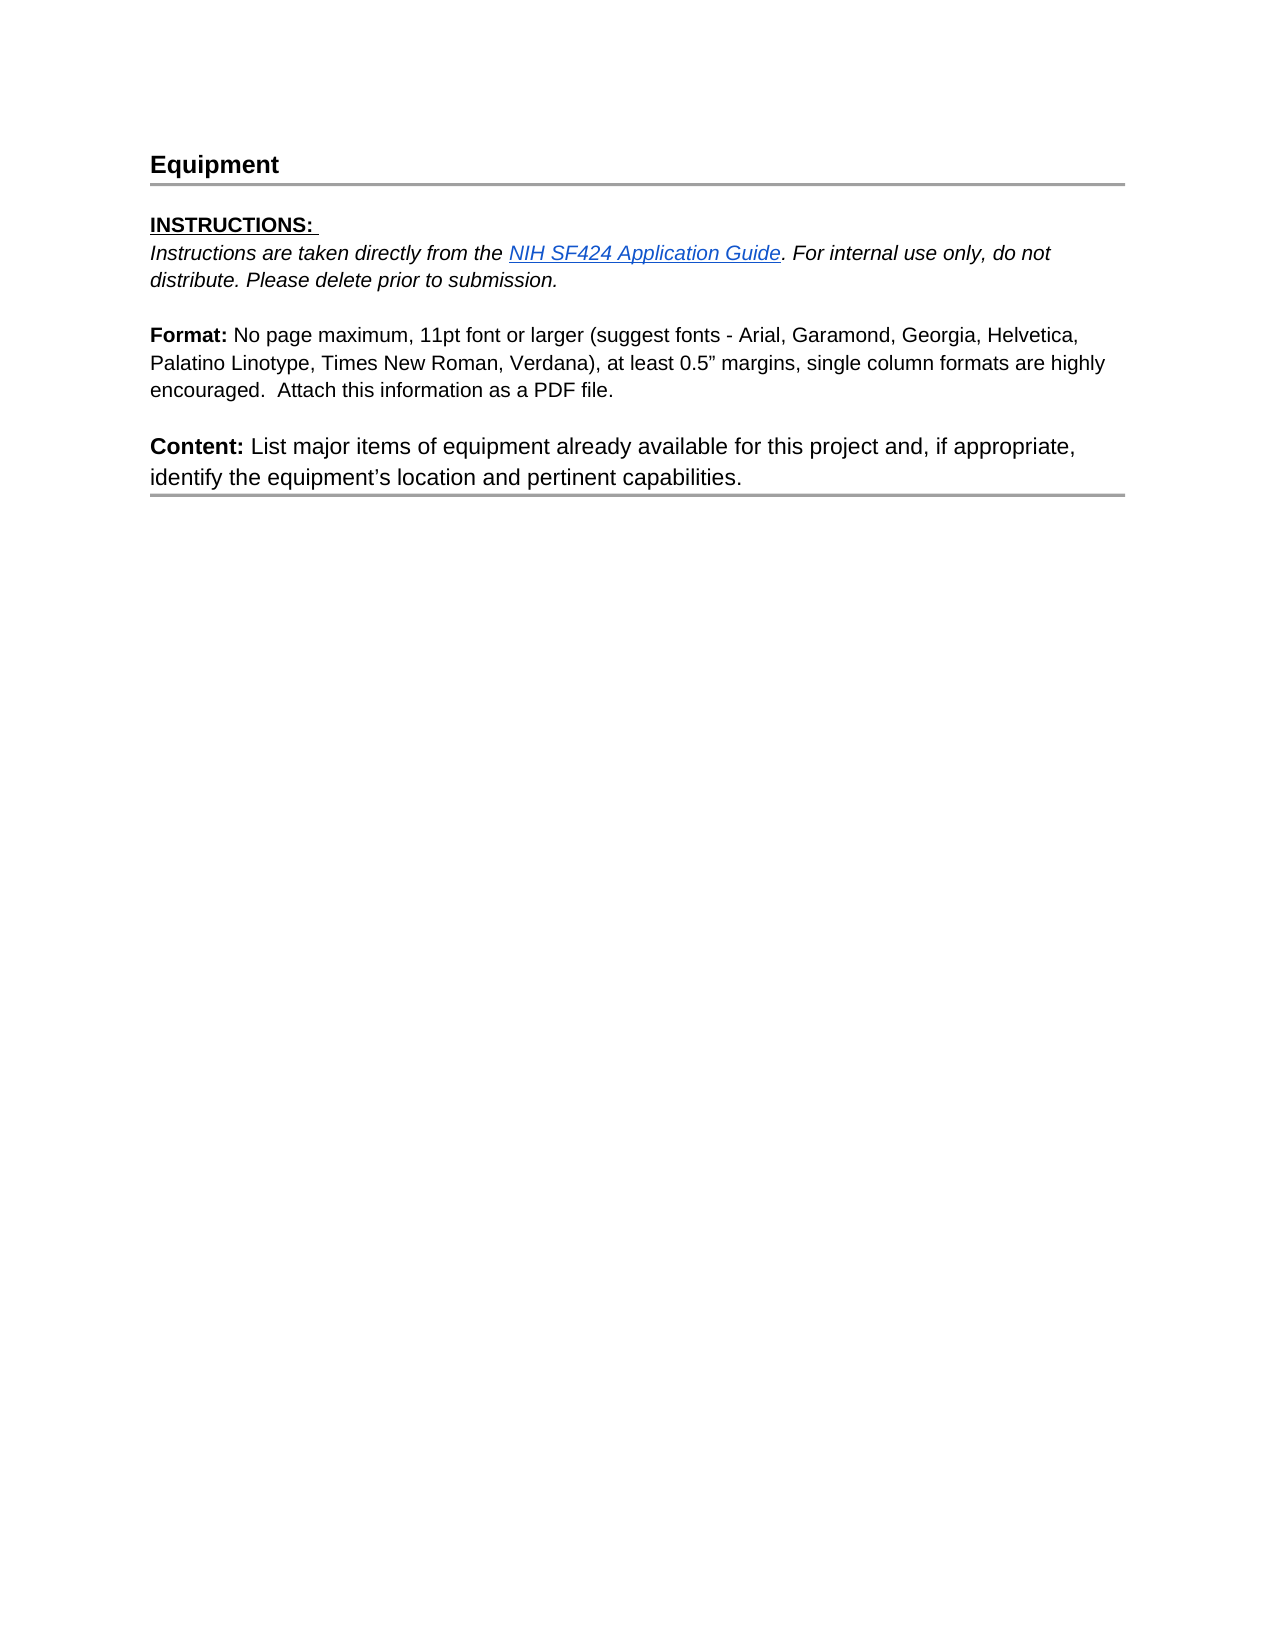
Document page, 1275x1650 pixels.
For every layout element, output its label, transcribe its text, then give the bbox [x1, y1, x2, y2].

text Format: No page maximum, 11pt font or larger (suggest fonts - Arial, Garamond, Georgia, Helvetica, Palatino Linotype, Times New Roman, Verdana), at least 0.5” margins, single column formats are highly encouraged. Attach this information as a PDF file. [150, 323, 1125, 402]
text Content: List major items of equipment already available for this project and, if appropriate, identify the equipment’s location and pertinent capabilities. [150, 433, 1125, 490]
text Instructions are taken directly from the NIH SF424 Application Guide. For internal use only, do not distribute. Please delete prior to submission. [150, 241, 1125, 292]
text Equipment [150, 150, 1125, 179]
text INSTRUCTIONS: [150, 213, 1125, 237]
